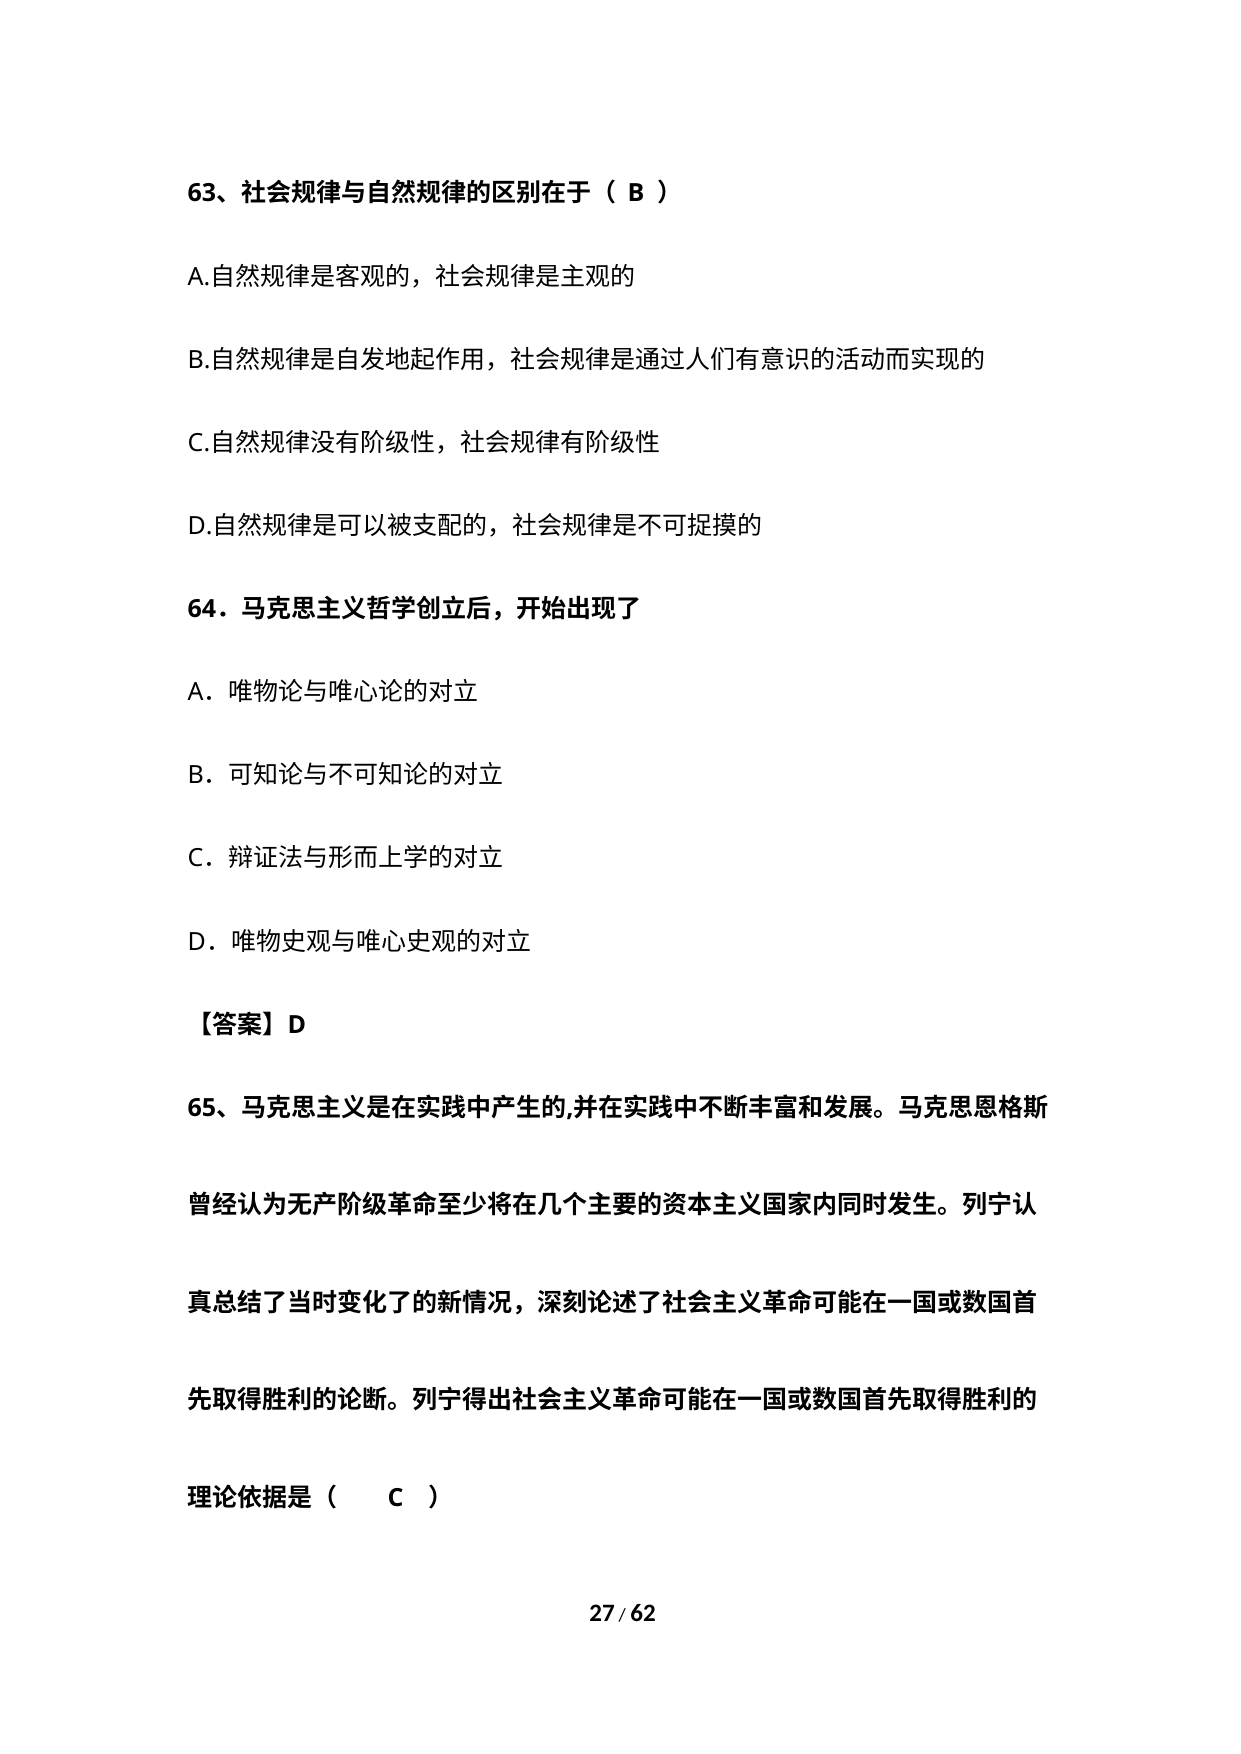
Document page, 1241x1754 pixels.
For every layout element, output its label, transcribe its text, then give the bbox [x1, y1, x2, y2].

text 64．马克思主义哲学创立后，开始出现了 [187, 574, 1053, 639]
text A．唯物论与唯心论的对立 [187, 657, 1053, 722]
text 65、马克思主义是在实践中产生的,并在实践中不断丰富和发展。马克思恩格斯曾经认为无产阶级革命至少将在几个主要的资本主义国家内同时发生。列宁认真总结了当时变化了的新情况，深刻论述了社会主义革命可能在一国或数国首先取得胜利的论断。列宁得出社会主义革命可能在一国或数国首先取得胜利的理论依据是（ C ） [187, 1073, 1053, 1528]
text A.自然规律是客观的，社会规律是主观的 [187, 242, 1053, 307]
text C．辩证法与形而上学的对立 [187, 823, 1053, 888]
text B．可知论与不可知论的对立 [187, 740, 1053, 805]
text D．唯物史观与唯心史观的对立 [187, 907, 1053, 972]
text 【答案】D [187, 990, 1053, 1055]
text D.自然规律是可以被支配的，社会规律是不可捉摸的 [187, 491, 1053, 556]
text C.自然规律没有阶级性，社会规律有阶级性 [187, 408, 1053, 473]
text 63、社会规律与自然规律的区别在于（ B ） [187, 158, 1053, 223]
text B.自然规律是自发地起作用，社会规律是通过人们有意识的活动而实现的 [187, 325, 1053, 390]
